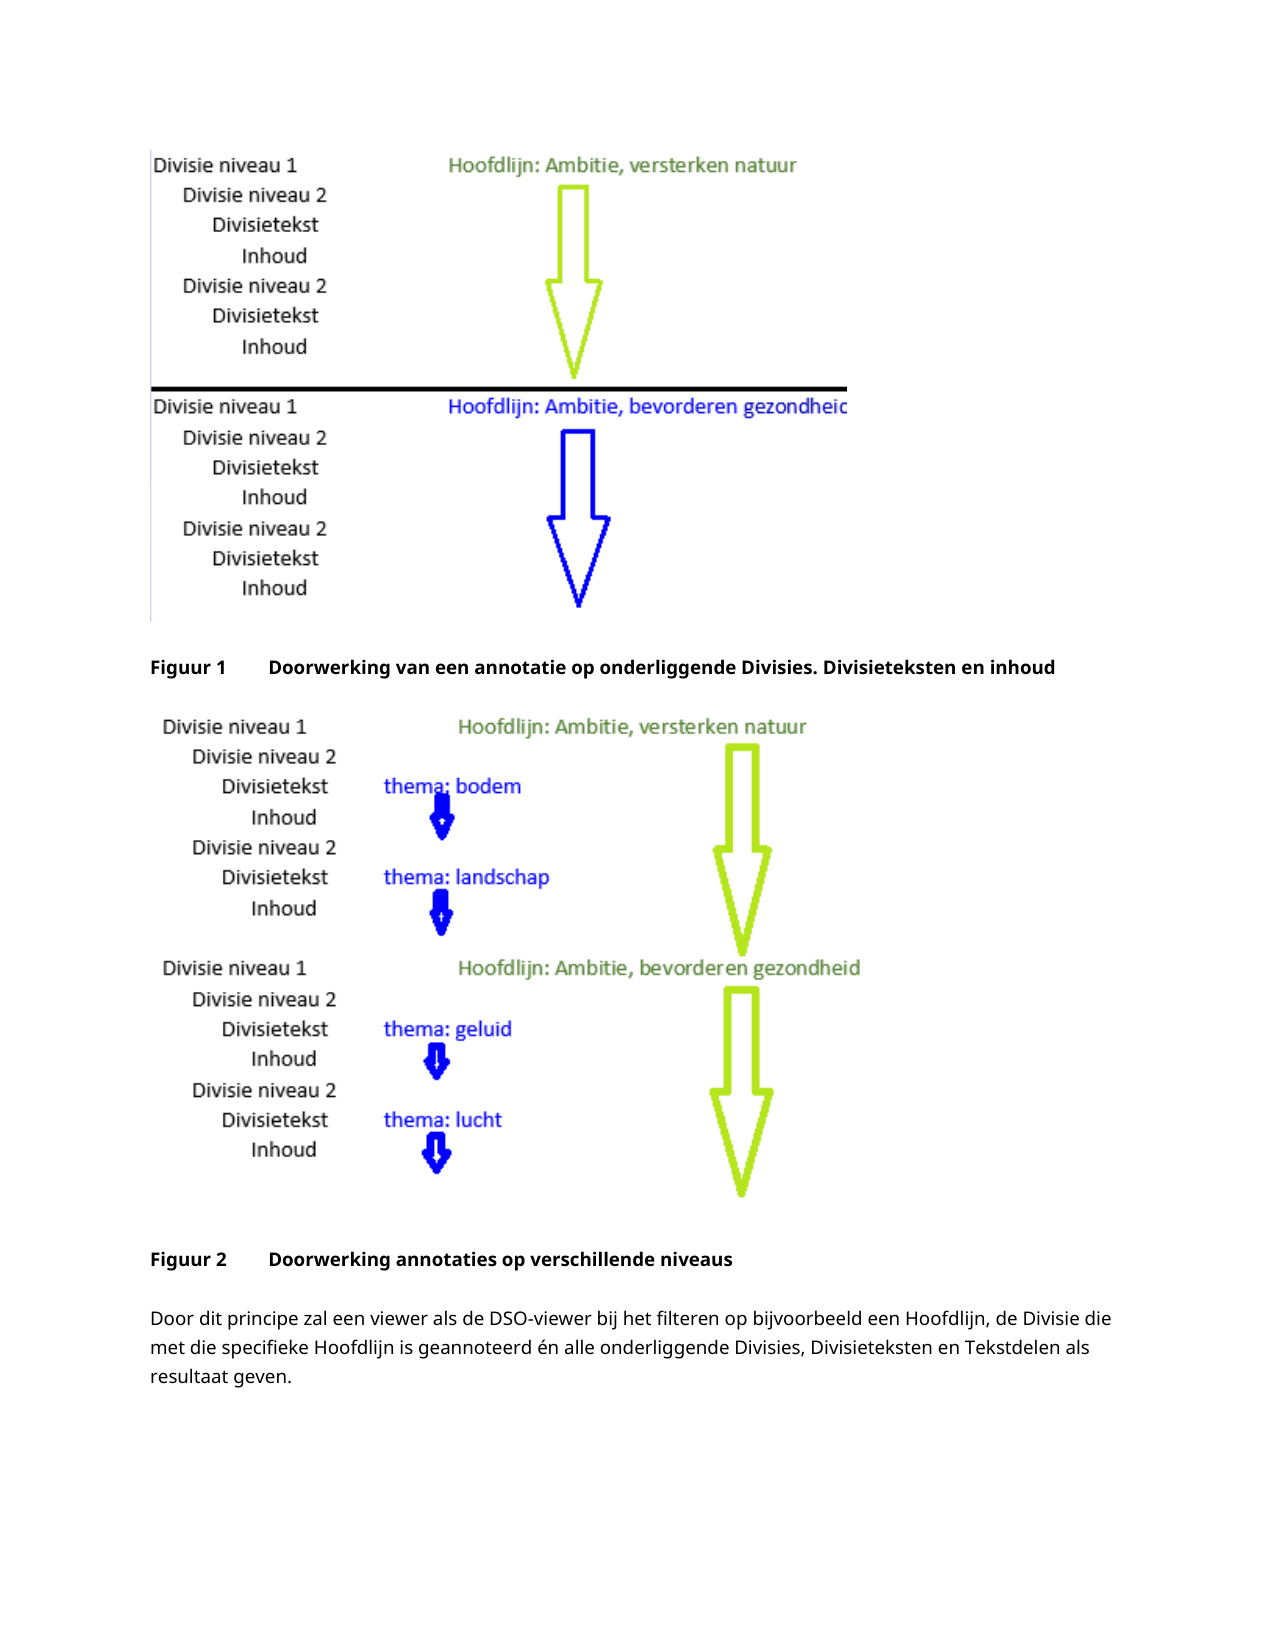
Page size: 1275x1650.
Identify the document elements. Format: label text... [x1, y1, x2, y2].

picture [150, 150, 847, 622]
text Doorwerking van een annotatie op onderliggende Divisies. Divisieteksten en inhoud [150, 651, 1125, 680]
picture [150, 709, 874, 1215]
text Door dit principe zal een viewer als de DSO-viewer bij het filteren op bijvoorbeeld een Hoofdlijn, de Divisie die met die specifieke Hoofdlijn is geannoteerd én alle onderliggende Divisies, Divisieteksten en Tekstdelen als resultaat geven. [150, 1302, 1125, 1389]
text Doorwerking annotaties op verschillende niveaus [150, 1243, 1125, 1273]
